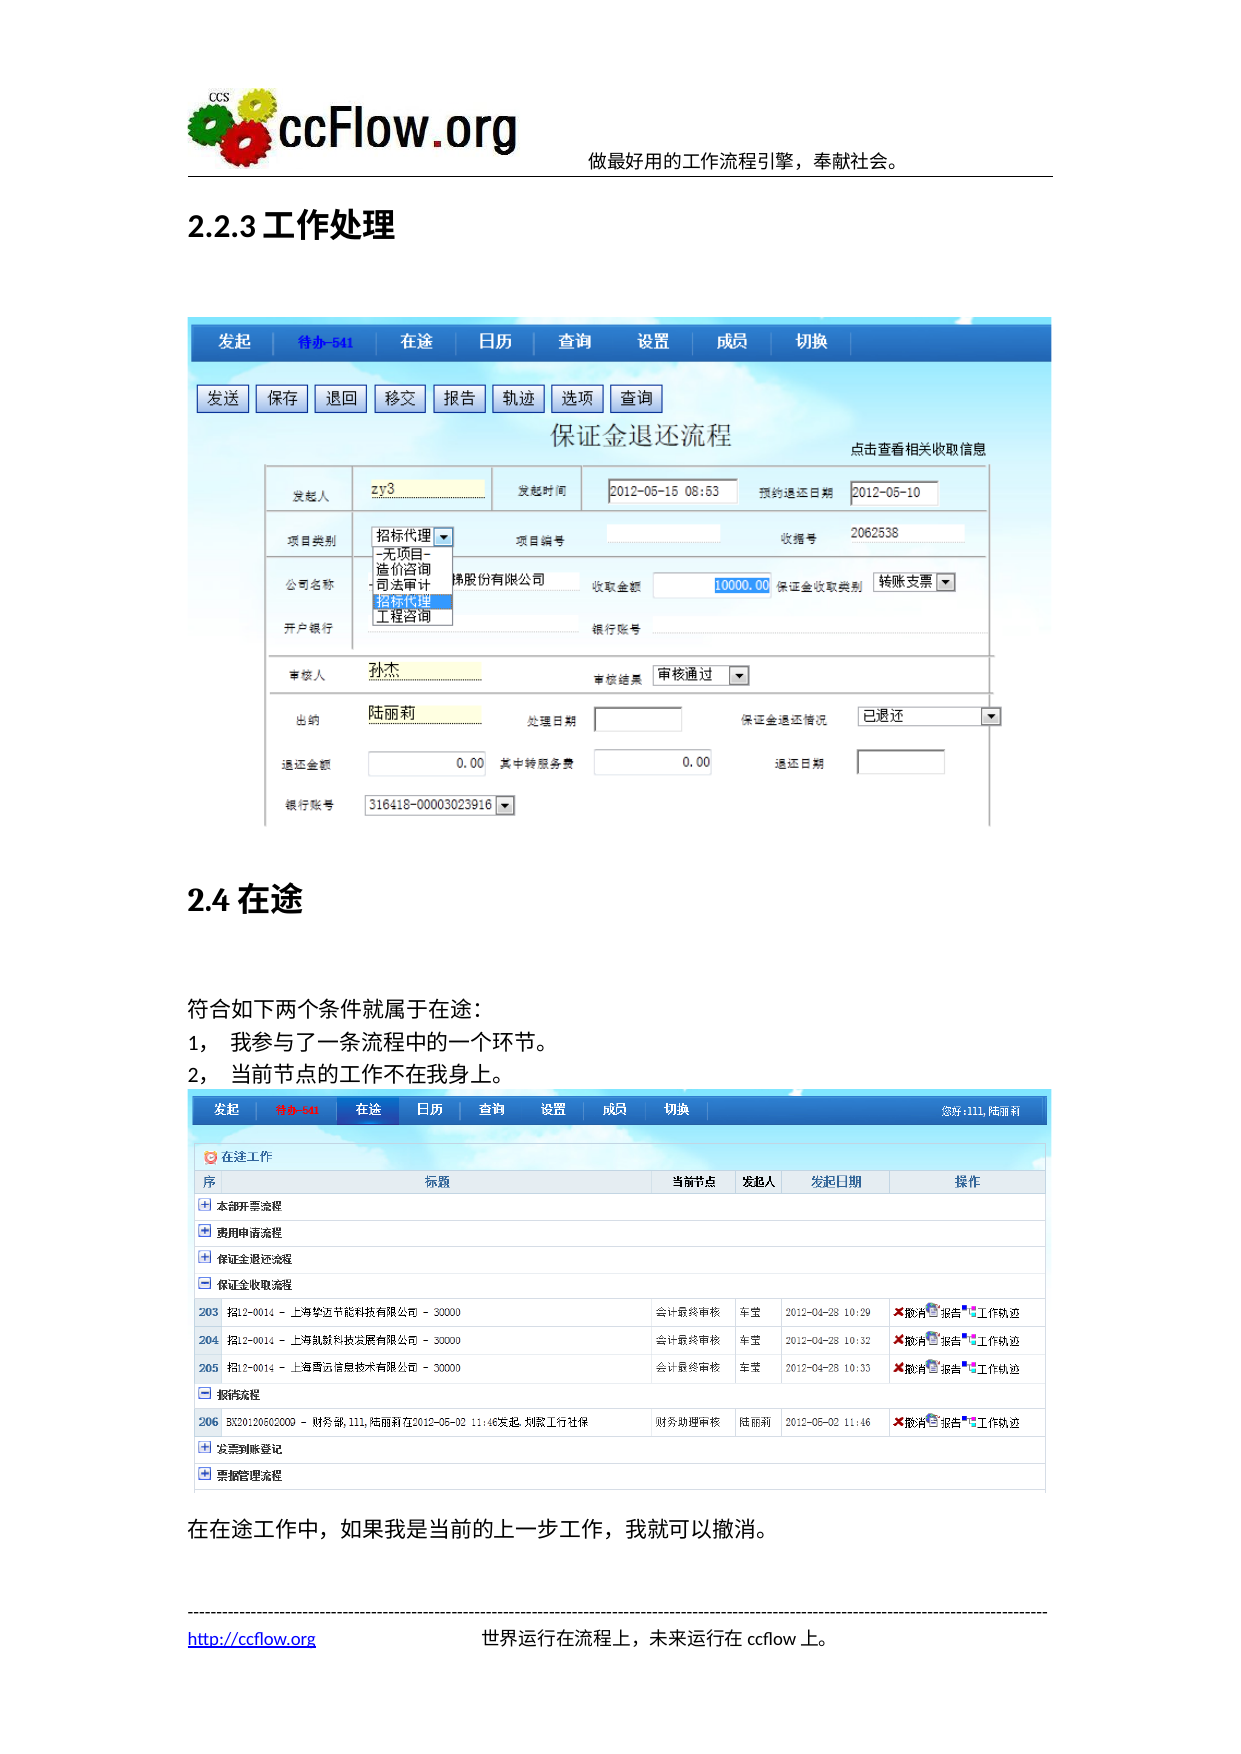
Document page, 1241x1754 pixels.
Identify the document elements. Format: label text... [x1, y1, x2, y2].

picture [187, 317, 1052, 830]
list 当前节点的工作不在我身上。 [187, 1057, 1053, 1089]
text 符合如下两个条件就属于在途： [187, 992, 1053, 1024]
picture [187, 88, 521, 169]
picture [187, 1089, 1052, 1493]
subtitle 2.4在途 [187, 864, 1053, 929]
text 在在途工作中，如果我是当前的上一步工作，我就可以撤消。 [187, 1512, 1053, 1544]
subtitle 2.2.3工作处理 [187, 190, 1053, 255]
list 我参与了一条流程中的一个环节。 [187, 1024, 1053, 1057]
